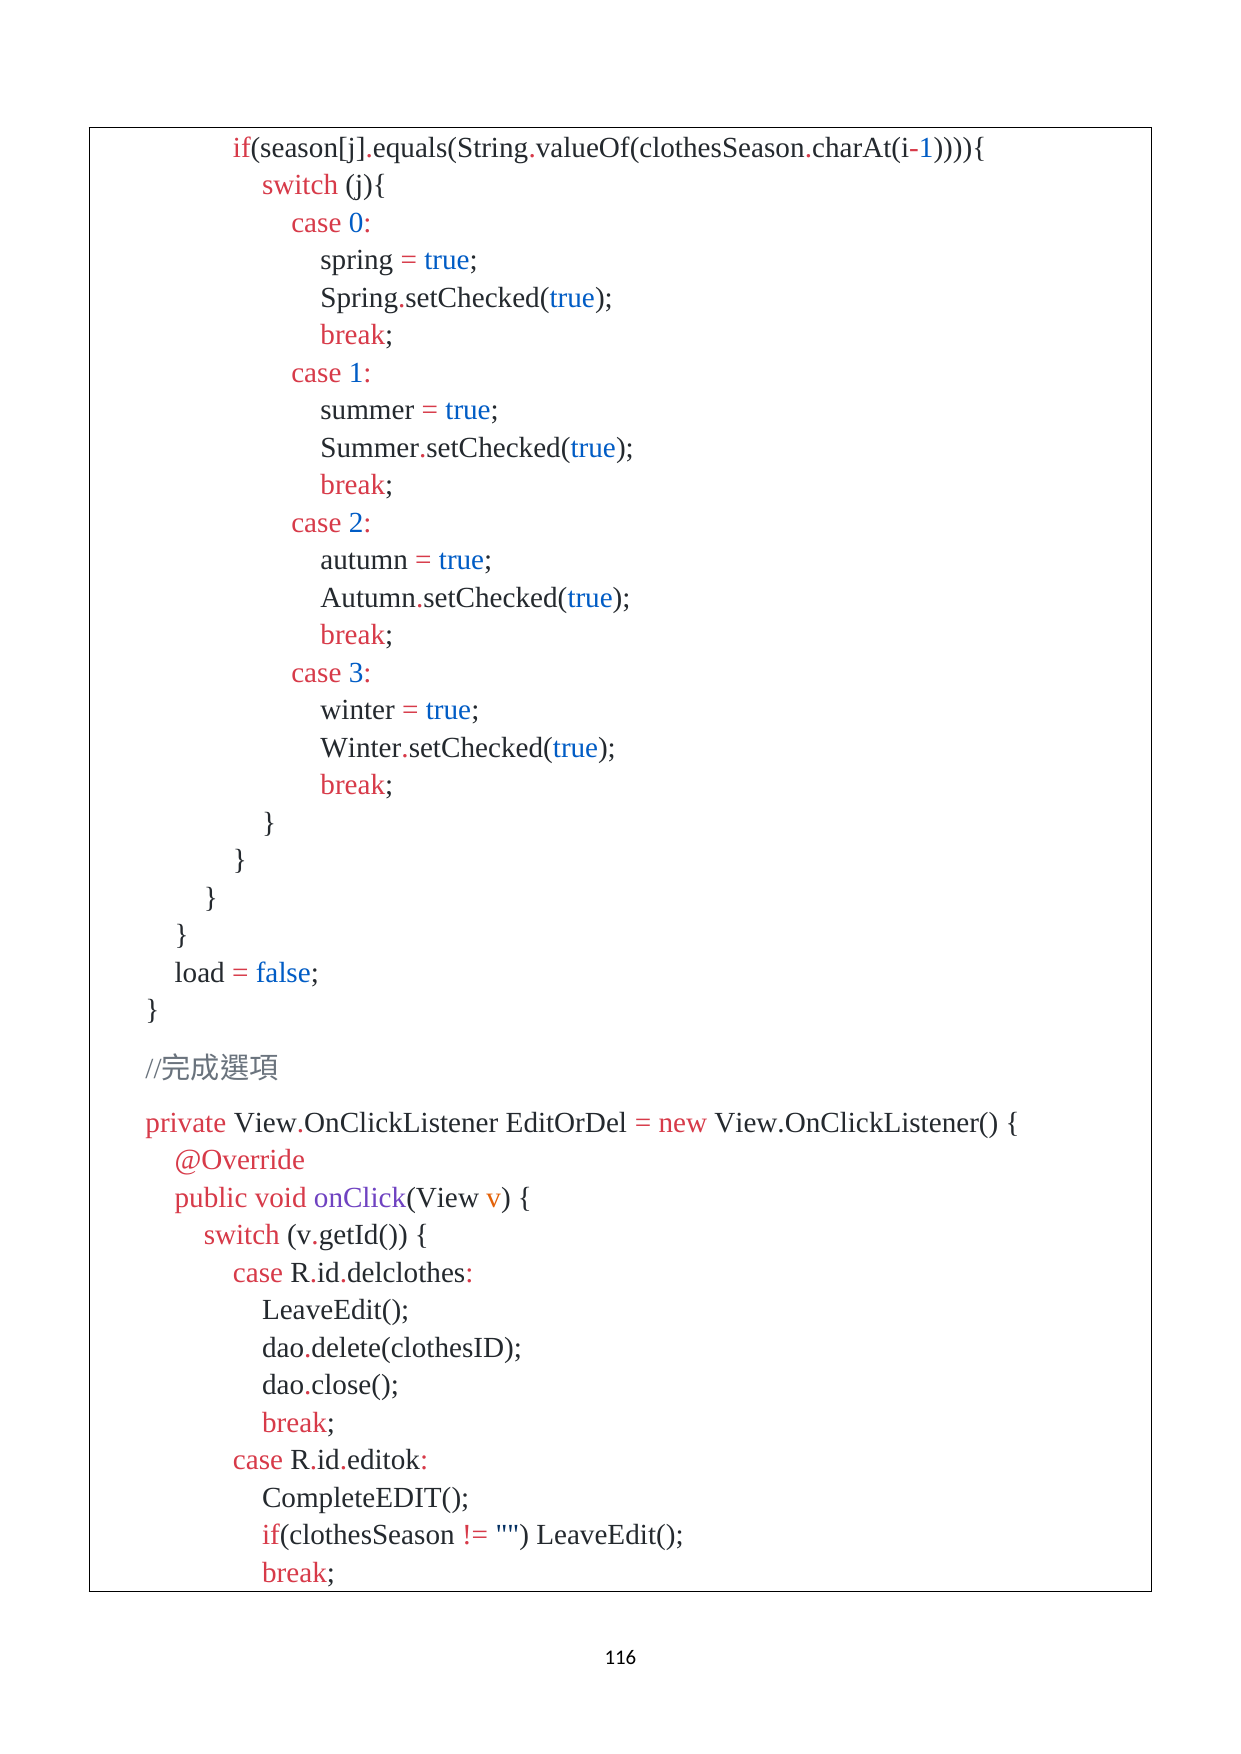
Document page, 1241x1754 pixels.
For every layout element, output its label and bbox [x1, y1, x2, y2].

table_cell [1140, 128, 1151, 1591]
table_cell [90, 128, 100, 1591]
